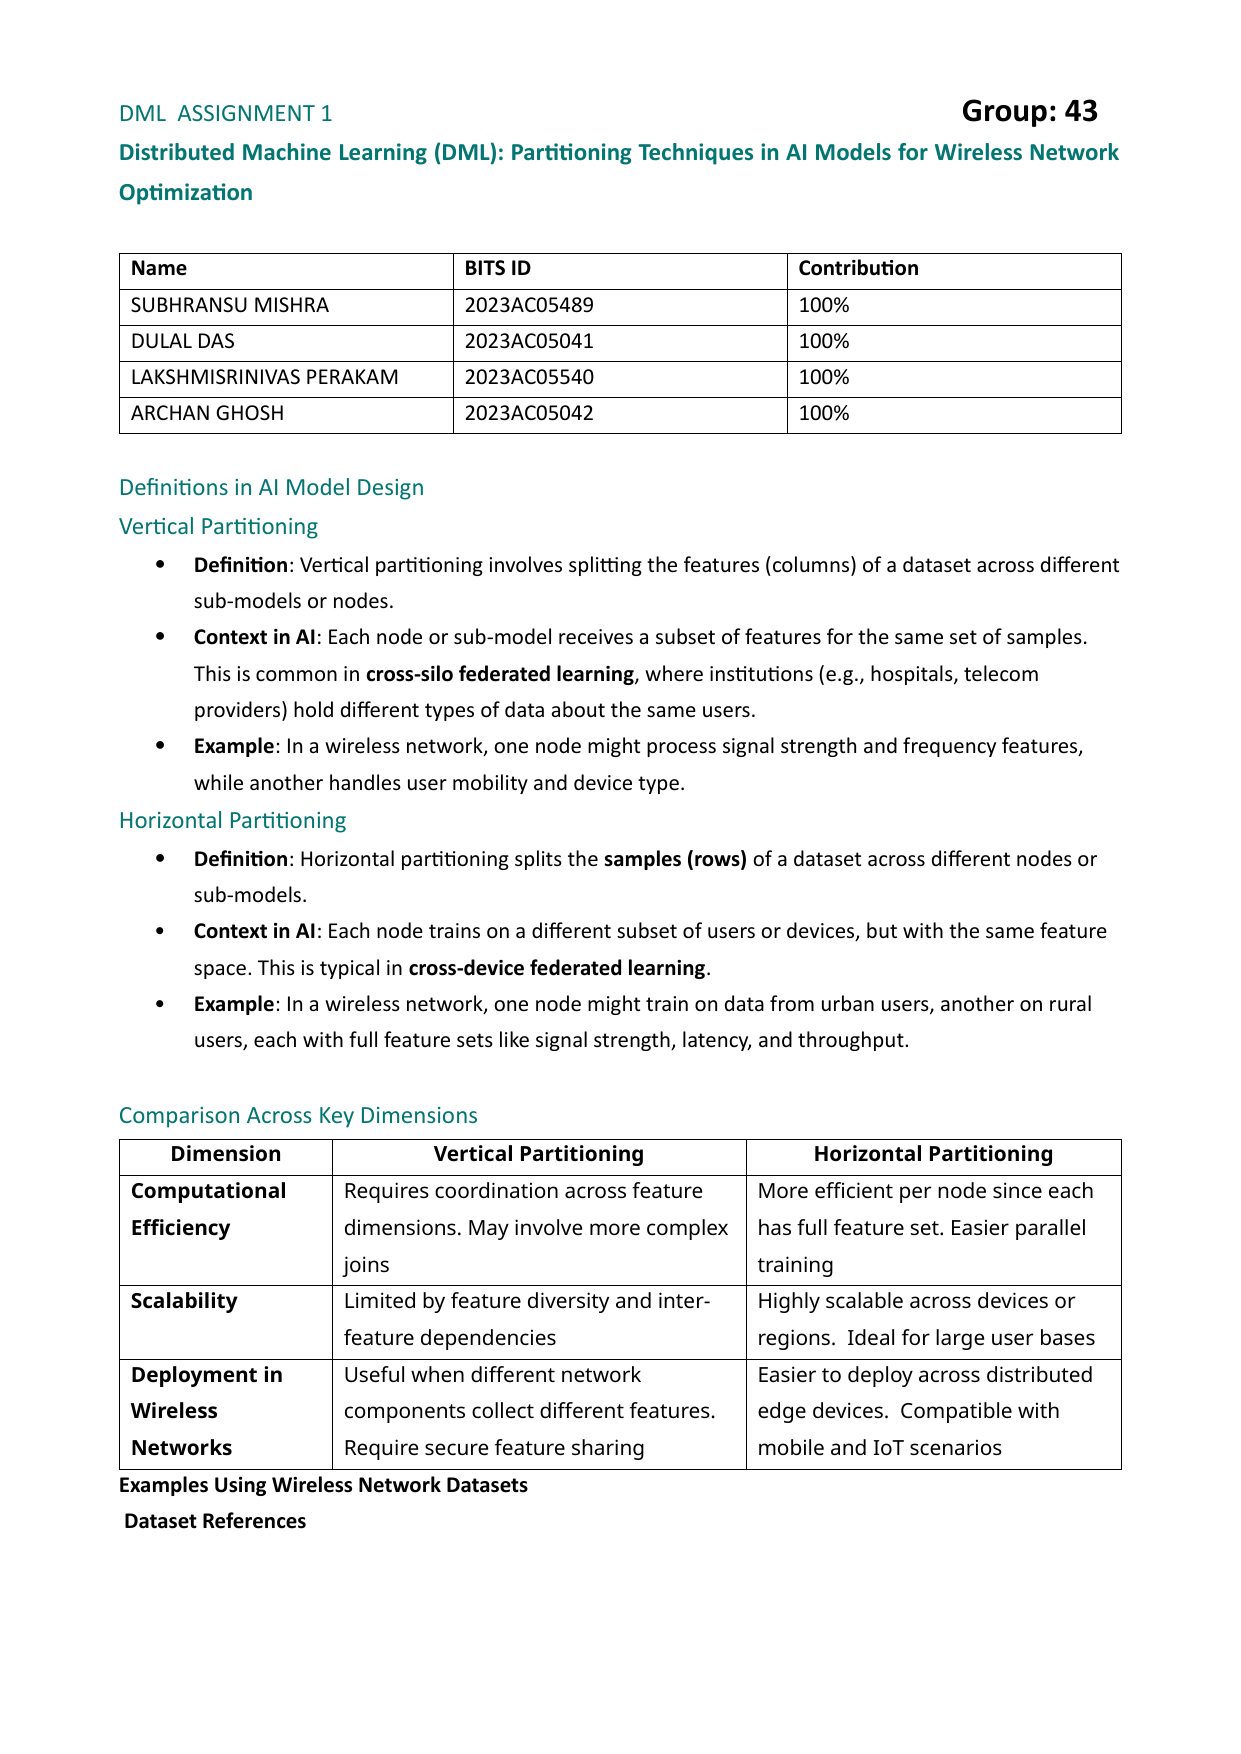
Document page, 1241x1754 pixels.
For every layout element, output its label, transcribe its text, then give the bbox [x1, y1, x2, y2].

table_cell Requires coordination across feature dimensions. May involve more complex joins [333, 1176, 746, 1285]
table_cell Deployment in Wireless Networks [120, 1360, 332, 1469]
table_header Horizontal Partitioning [747, 1140, 1121, 1175]
table_cell 100% [788, 290, 1121, 325]
subtitle Definitions in AI Model Design [119, 471, 1121, 501]
subtitle Context in AI: Each node or sub-model receives a subset of features for the same set of samples. This is common in cross-silo federated learning, where institutions (e.g., hospitals, telecom providers) hold different types of data about the same users. [156, 622, 1121, 723]
table_header BITS ID [454, 254, 787, 289]
table_cell Highly scalable across devices or regions. Ideal for large user bases [747, 1286, 1121, 1359]
table_cell SUBHRANSU MISHRA [120, 290, 453, 325]
subtitle Vertical Partitioning [119, 510, 1121, 541]
table_cell 100% [788, 362, 1121, 397]
table_header Vertical Partitioning [333, 1140, 746, 1175]
subtitle Comparison Across Key Dimensions [119, 1099, 1121, 1129]
subtitle Example: In a wireless network, one node might process signal strength and frequency features, while another handles user mobility and device type. [156, 732, 1121, 796]
table_cell DULAL DAS [120, 326, 453, 361]
subtitle Context in AI: Each node trains on a different subset of users or devices, but with the same feature space. This is typical in cross-device federated learning. [156, 917, 1121, 981]
table_header Contribution [788, 254, 1121, 289]
table_cell 2023AC05041 [454, 326, 787, 361]
table_cell 100% [788, 398, 1121, 433]
table_cell 100% [788, 326, 1121, 361]
table_cell Scalability [120, 1286, 332, 1359]
subtitle Definition: Vertical partitioning involves splitting the features (columns) of a dataset across different sub-models or nodes. [156, 550, 1121, 614]
table_cell More efficient per node since each has full feature set. Easier parallel training [747, 1176, 1121, 1285]
table_cell Easier to deploy across distributed edge devices. Compatible with mobile and IoT scenarios [747, 1360, 1121, 1469]
subtitle Dataset References [119, 1506, 1121, 1534]
subtitle Horizontal Partitioning [119, 804, 1121, 835]
table_cell Computational Efficiency [120, 1176, 332, 1285]
table_cell Limited by feature diversity and inter-feature dependencies [333, 1286, 746, 1359]
table_cell ARCHAN GHOSH [120, 398, 453, 433]
subtitle Example: In a wireless network, one node might train on data from urban users, another on rural users, each with full feature sets like signal strength, latency, and throughput. [156, 989, 1121, 1054]
table_header Dimension [120, 1140, 332, 1175]
table_cell 2023AC05042 [454, 398, 787, 433]
table_cell LAKSHMISRINIVAS PERAKAM [120, 362, 453, 397]
subtitle Examples Using Wireless Network Datasets [119, 1470, 1121, 1498]
subtitle Distributed Machine Learning (DML): Partitioning Techniques in AI Models for Wireless Network Optimization [119, 136, 1121, 207]
table_cell 2023AC05540 [454, 362, 787, 397]
table_cell Useful when different network components collect different features. Require secure feature sharing [333, 1360, 746, 1469]
table_cell 2023AC05489 [454, 290, 787, 325]
table_header Name [120, 254, 453, 289]
subtitle Definition: Horizontal partitioning splits the samples (rows) of a dataset across different nodes or sub-models. [156, 844, 1121, 908]
